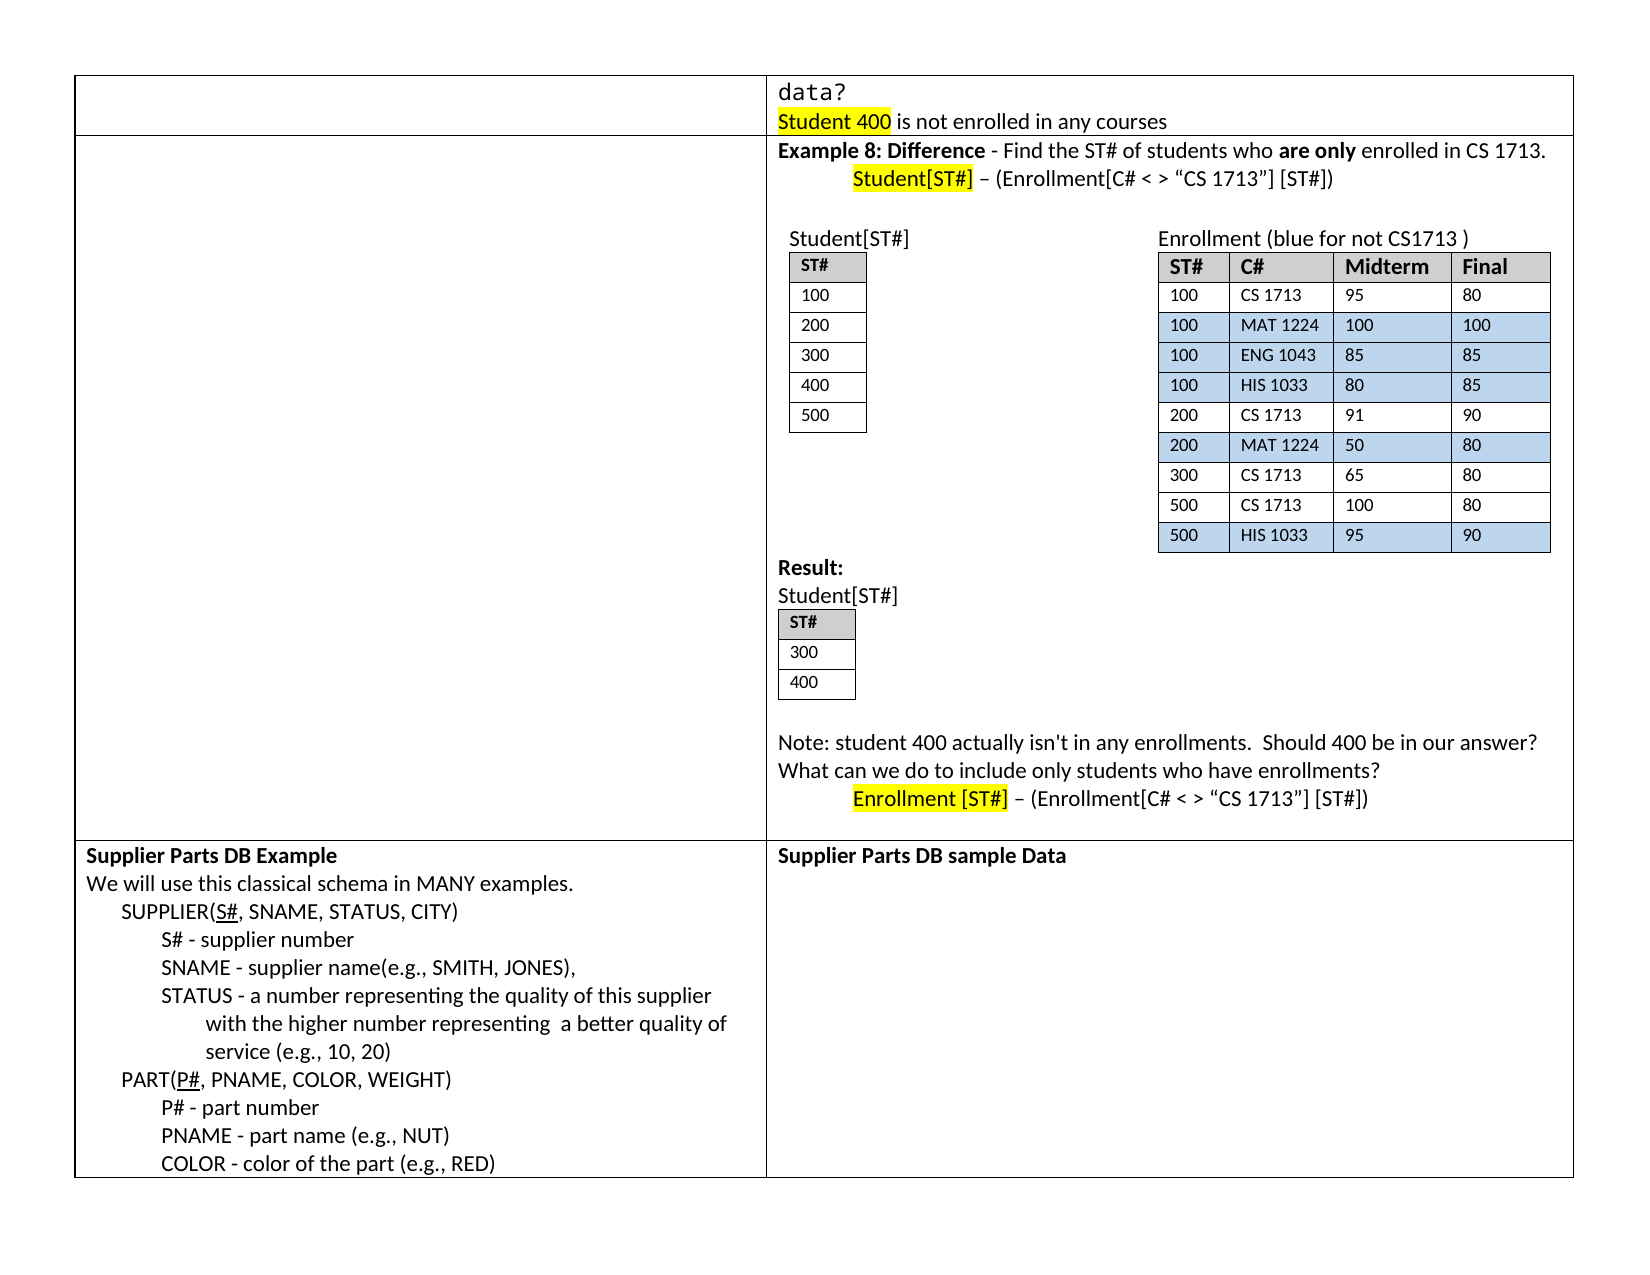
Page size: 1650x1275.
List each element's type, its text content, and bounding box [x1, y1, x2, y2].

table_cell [767, 76, 1573, 135]
table_cell [76, 136, 766, 840]
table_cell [76, 841, 766, 1177]
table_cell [76, 76, 766, 135]
table_cell Example 8: Difference - Find the ST# of students who are only enrolled in CS 1713. Student[ST#] – (Enrollment[C# < > “CS 1713”] [ST#]) Result: Student[ST#] Note: student 400 actually isn't in any enrollments. Should 400 be in our answer? What can we do to include only students who have enrollments? Enrollment [ST#] – (Enrollment[C# < > “CS 1713”] [ST#]) [767, 136, 1573, 840]
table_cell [767, 841, 1573, 1177]
